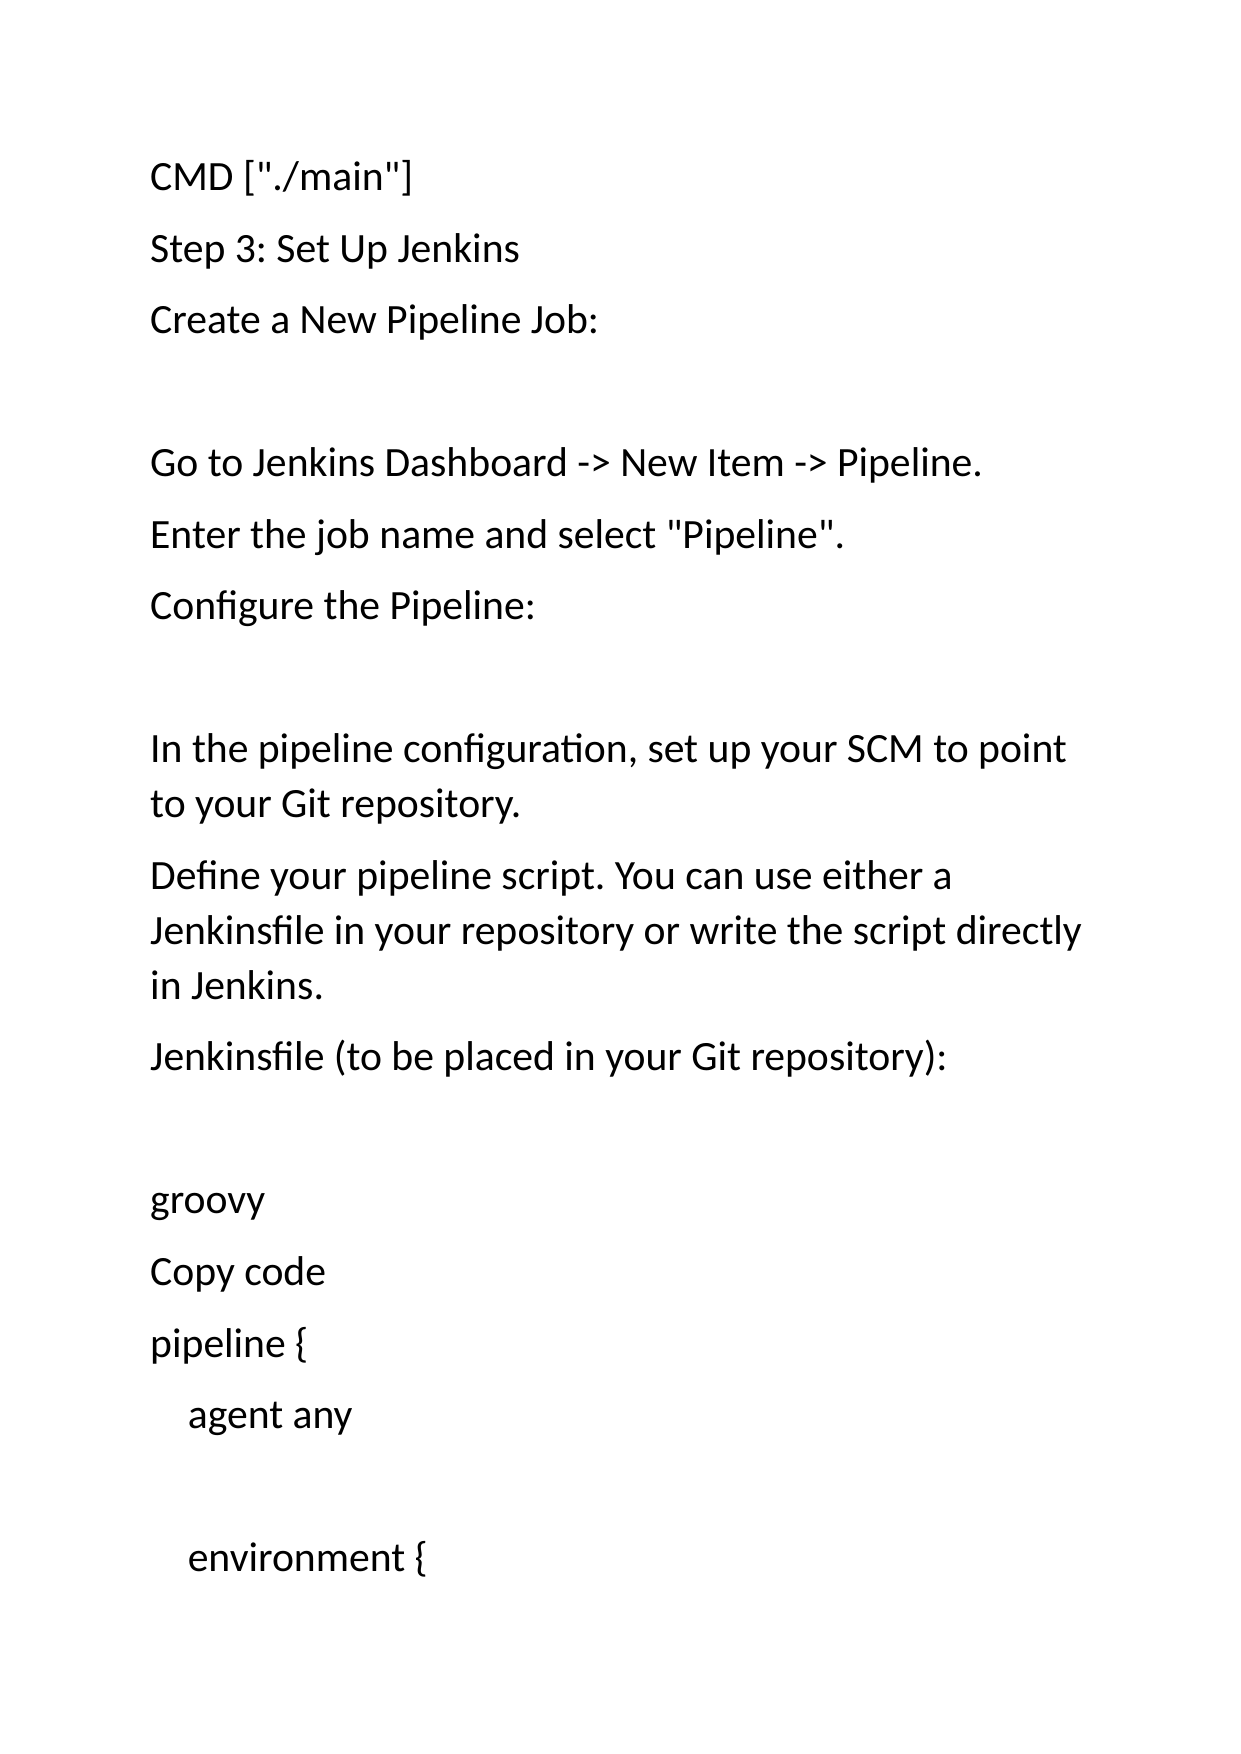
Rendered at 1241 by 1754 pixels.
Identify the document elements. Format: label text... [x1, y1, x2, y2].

text Enter the job name and select "Pipeline". [150, 508, 1090, 559]
text Copy code [150, 1245, 1090, 1296]
text CMD ["./main"] [150, 150, 1090, 201]
text In the pipeline configuration, set up your SCM to point to your Git repository. [150, 722, 1090, 828]
text agent any [150, 1388, 1090, 1439]
text pipeline { [150, 1317, 1090, 1367]
text Define your pipeline script. You can use either a Jenkinsfile in your repository or write the script directly in Jenkins. [150, 849, 1090, 1009]
text Jenkinsfile (to be placed in your Git repository): [150, 1030, 1090, 1081]
text groovy [150, 1173, 1090, 1224]
text Create a New Pipeline Job: [150, 293, 1090, 344]
text environment { [150, 1531, 1090, 1582]
text Go to Jenkins Dashboard -> New Item -> Pipeline. [150, 436, 1090, 487]
text Configure the Pipeline: [150, 579, 1090, 630]
text Step 3: Set Up Jenkins [150, 222, 1090, 272]
